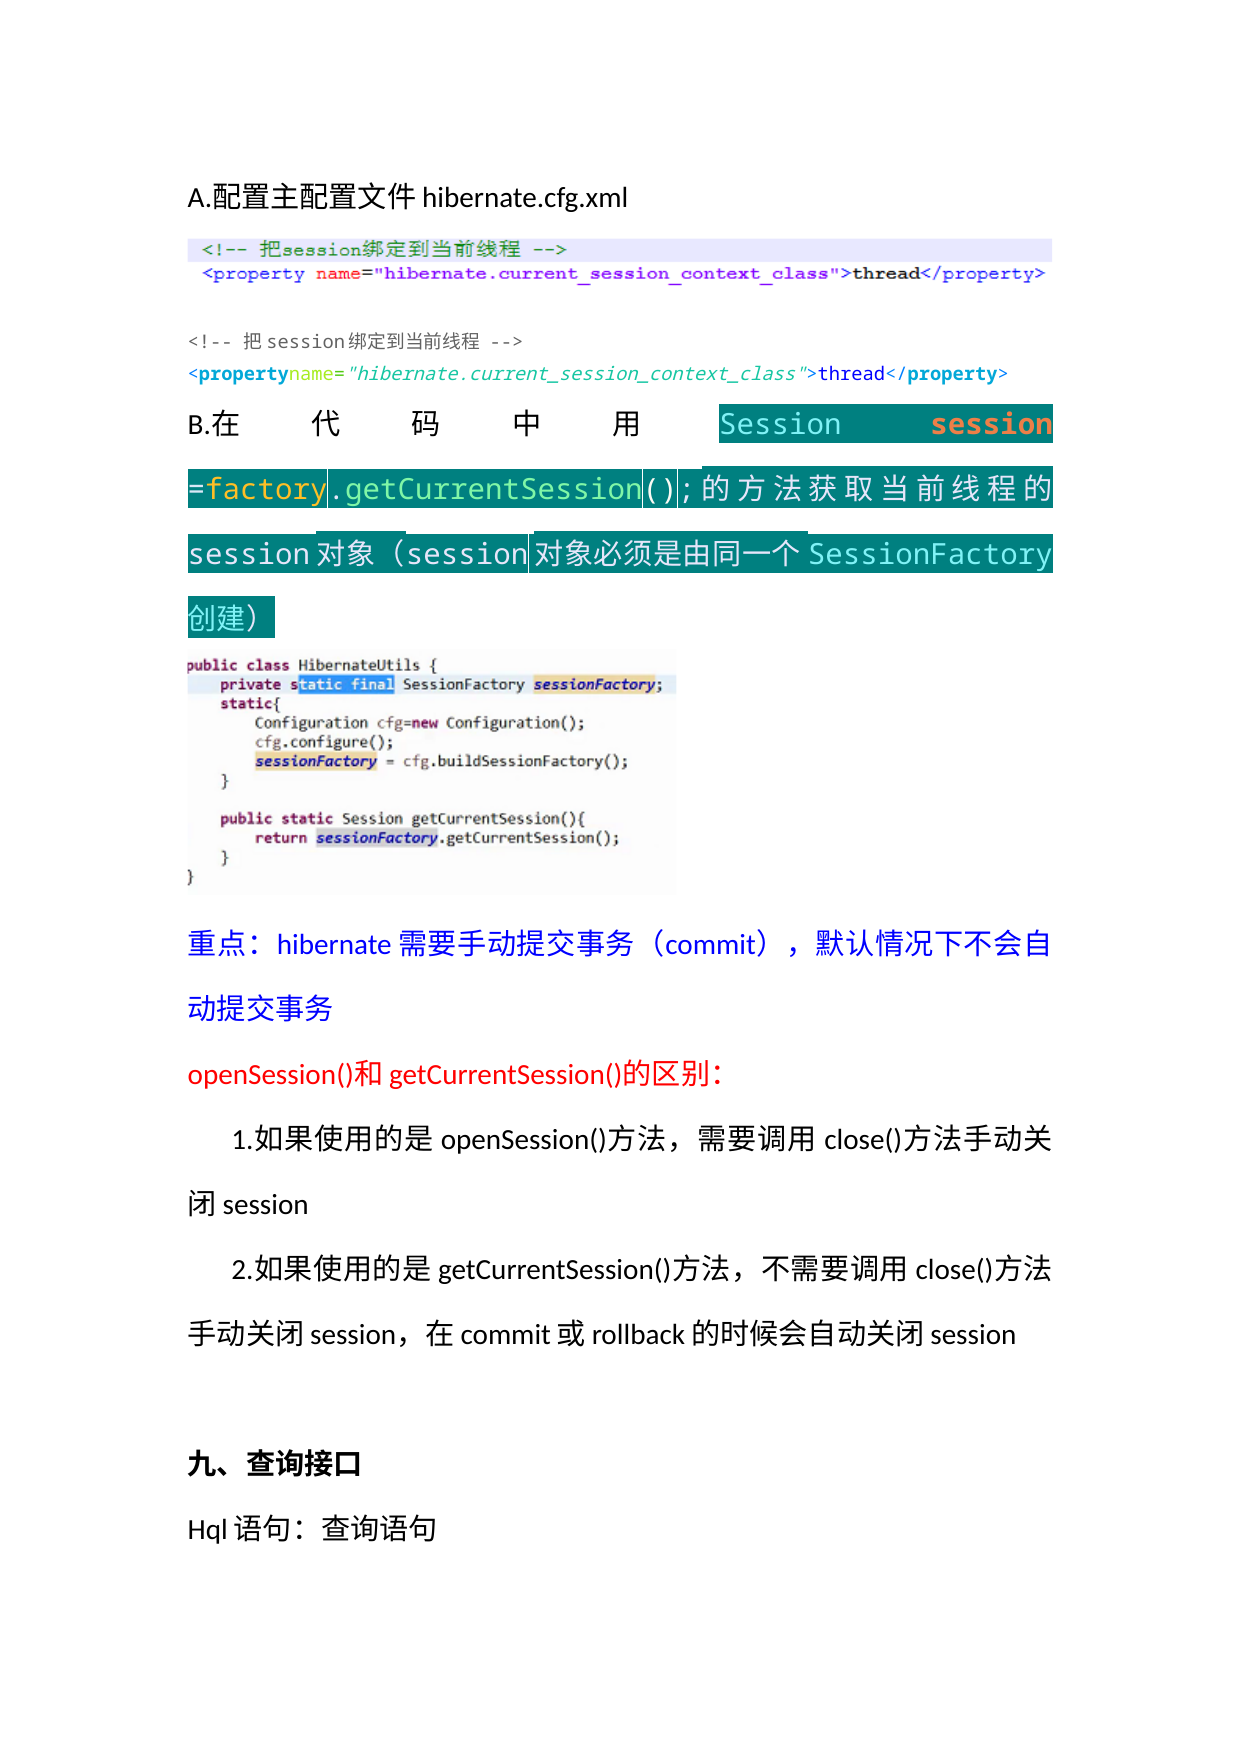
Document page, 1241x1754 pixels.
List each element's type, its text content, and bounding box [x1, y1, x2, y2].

list 2.如果使用的是getCurrentSession()方法，不需要调用close()方法手动关闭session，在commit或rollback的时候会自动关闭session [187, 1234, 1053, 1364]
picture [187, 649, 677, 895]
list 重点：hibernate需要手动提交事务（commit），默认情况下不会自动提交事务 [187, 909, 1053, 1039]
list 查询接口 [187, 1429, 1053, 1494]
list openSession()和getCurrentSession()的区别： [187, 1039, 1053, 1104]
list Hql语句：查询语句 [187, 1494, 1053, 1559]
list <propertyname="hibernate.current_session_context_class">thread</property> [187, 357, 1053, 389]
list 1.如果使用的是openSession()方法，需要调用close()方法手动关闭session [187, 1104, 1053, 1234]
list 配置主配置文件hibernate.cfg.xml [187, 162, 1053, 227]
picture [187, 227, 1053, 302]
text <!-- 把session绑定到当前线程 --> [187, 324, 1053, 357]
list 在代码中用Session session =factory.getCurrentSession();的方法获取当前线程的session对象（session对象必须是由同一个SessionFactory创建） [187, 389, 1053, 649]
